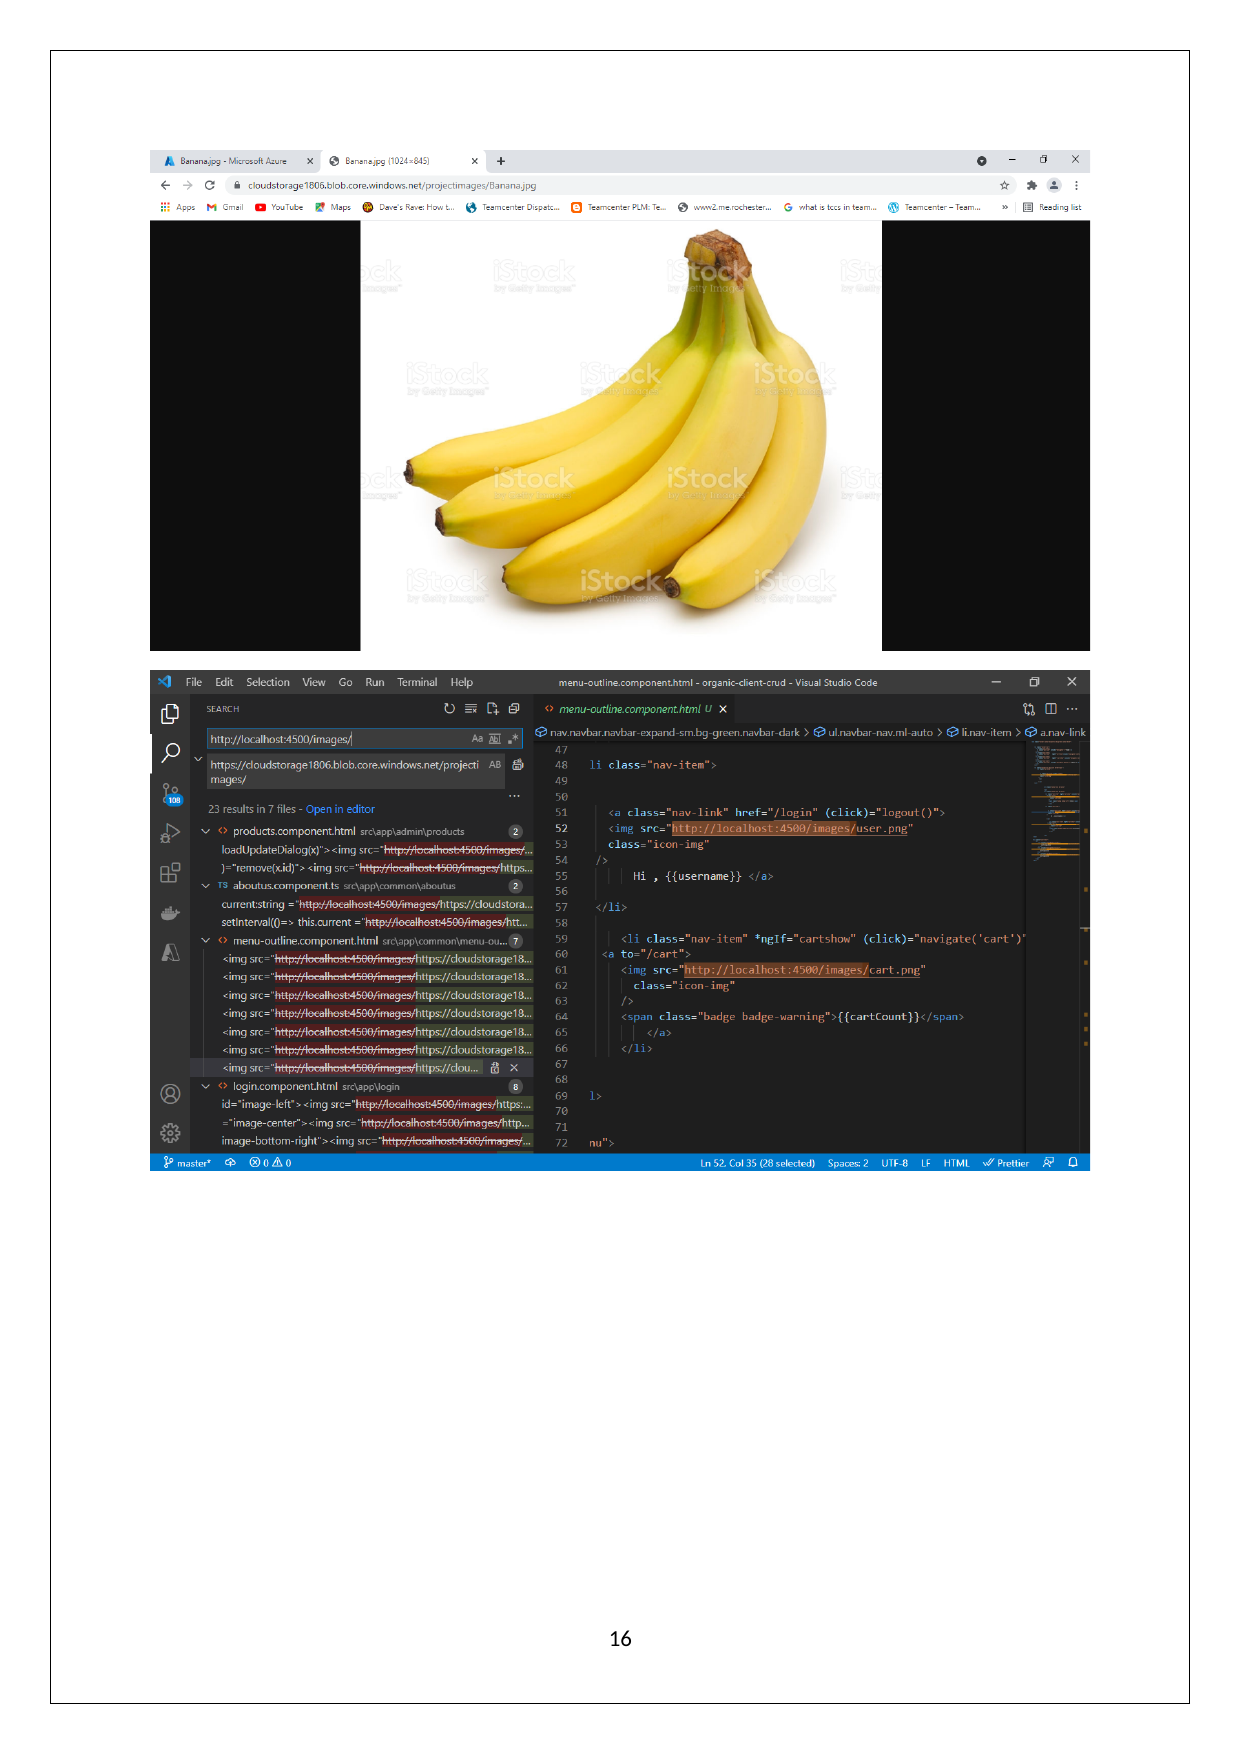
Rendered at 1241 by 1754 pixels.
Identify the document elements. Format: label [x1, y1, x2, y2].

picture [150, 150, 1091, 651]
picture [150, 670, 1091, 1171]
